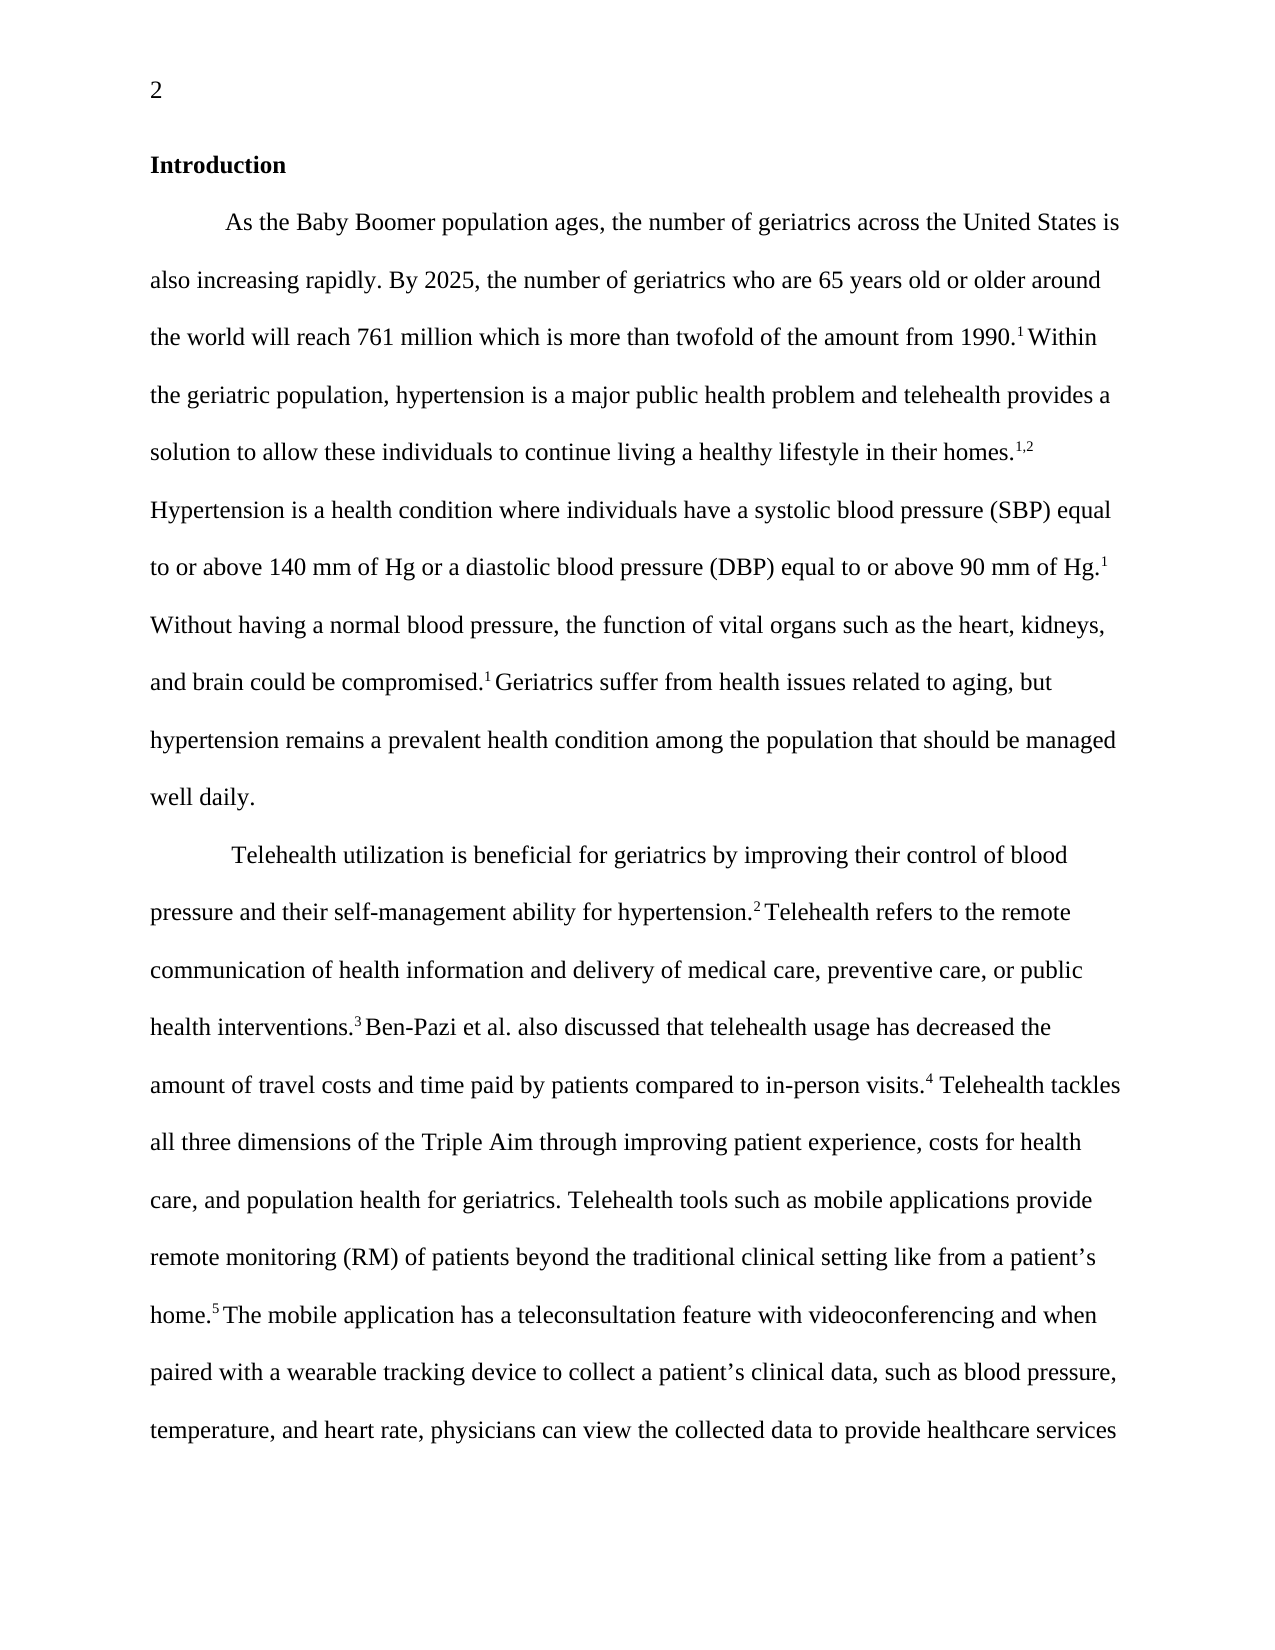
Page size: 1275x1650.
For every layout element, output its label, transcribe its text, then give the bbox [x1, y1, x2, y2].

text Introduction [150, 150, 1125, 179]
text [150, 840, 1125, 1444]
text As the Baby Boomer population ages, the number of geriatrics across the United States is also increasing rapidly. By 2025, the number of geriatrics who are 65 years old or older around the world will reach 761 million which is more than twofold of the amount from 1990.1 Within the geriatric population, hypertension is a major public health problem and telehealth provides a solution to allow these individuals to continue living a healthy lifestyle in their homes.1,2 Hypertension is a health condition where individuals have a systolic blood pressure (SBP) equal to or above 140 mm of Hg or a diastolic blood pressure (DBP) equal to or above 90 mm of Hg.1 Without having a normal blood pressure, the function of vital organs such as the heart, kidneys, and brain could be compromised.1 Geriatrics suffer from health issues related to aging, but hypertension remains a prevalent health condition among the population that should be managed well daily. [150, 207, 1125, 811]
